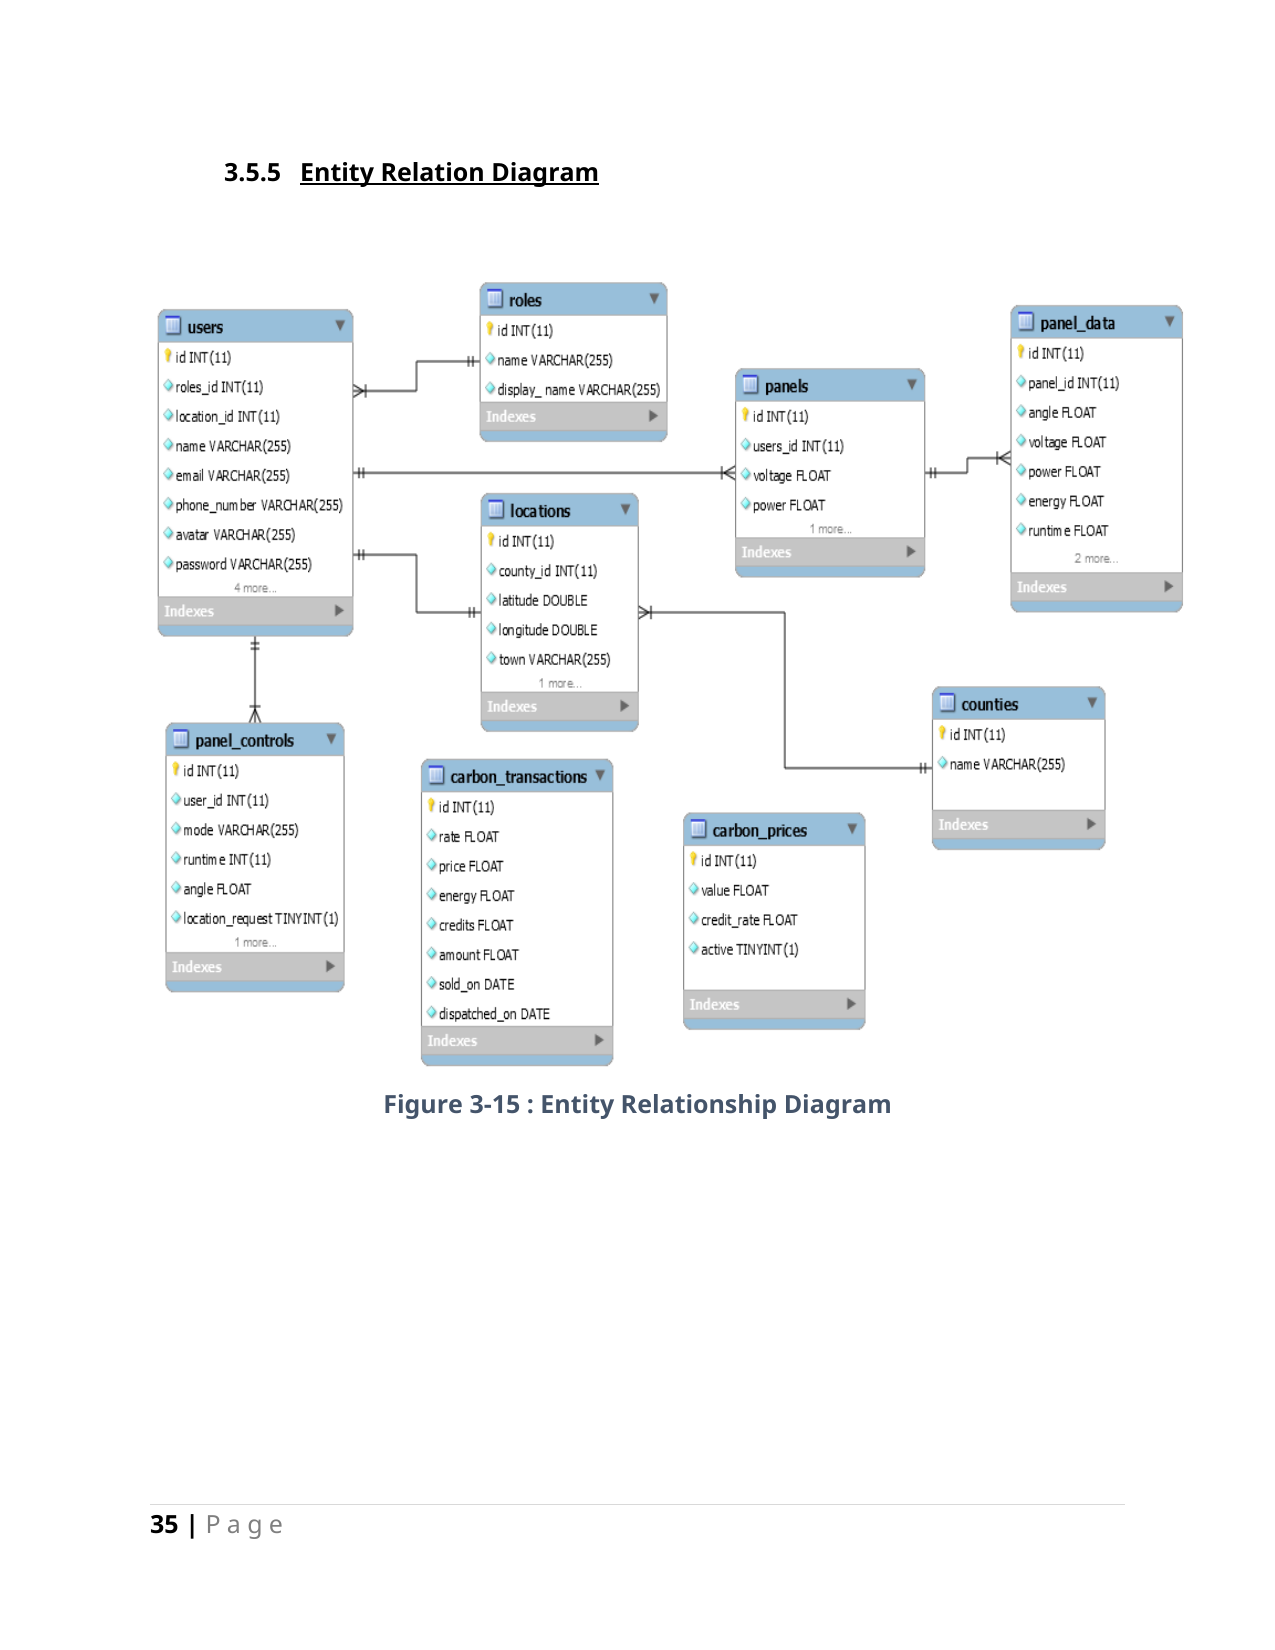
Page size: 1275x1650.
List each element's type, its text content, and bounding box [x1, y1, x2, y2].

subtitle Entity Relation Diagram [224, 154, 1125, 188]
picture [150, 273, 1193, 1069]
